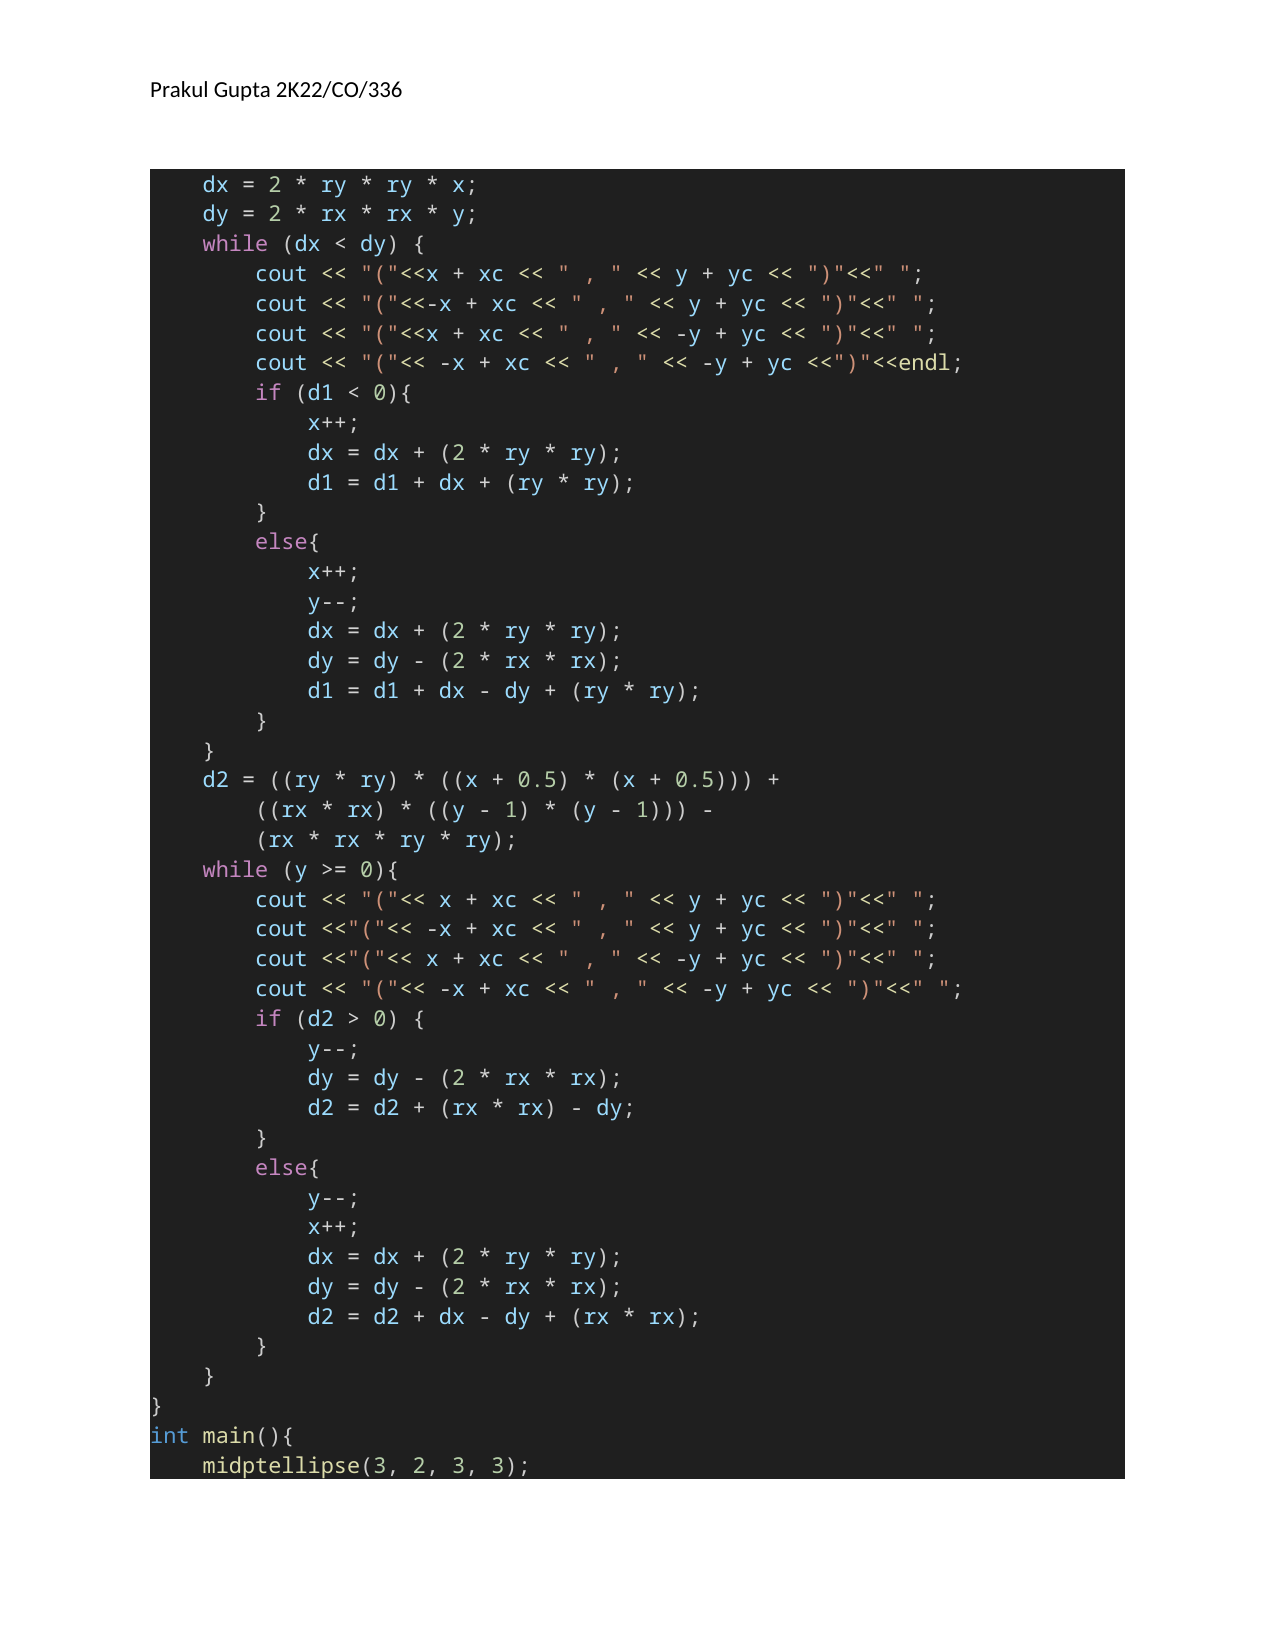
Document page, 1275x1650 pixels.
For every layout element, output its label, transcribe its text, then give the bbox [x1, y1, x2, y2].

text cout << "("<< -x + xc << " , " << -y + yc <<")"<<endl; [150, 347, 1125, 377]
text d2 = ((ry * ry) * ((x + 0.5) * (x + 0.5))) + [150, 764, 1125, 794]
text (rx * rx * ry * ry); [150, 824, 1125, 854]
text d1 = d1 + dx - dy + (ry * ry); [150, 675, 1125, 705]
text cout <<"("<< -x + xc << " , " << y + yc << ")"<<" "; [150, 913, 1125, 943]
text ((rx * rx) * ((y - 1) * (y - 1))) - [150, 794, 1125, 824]
text dy = dy - (2 * rx * rx); [150, 645, 1125, 675]
text cout <<"("<< x + xc << " , " << -y + yc << ")"<<" "; [150, 943, 1125, 973]
text dx = dx + (2 * ry * ry); [150, 437, 1125, 467]
text dy = 2 * rx * rx * y; [150, 198, 1125, 228]
text dy = dy - (2 * rx * rx); [150, 1062, 1125, 1092]
text y--; [150, 1033, 1125, 1062]
text dx = dx + (2 * ry * ry); [150, 616, 1125, 645]
text x++; [150, 1211, 1125, 1241]
text } [150, 1122, 1125, 1152]
text dx = dx + (2 * ry * ry); [150, 1241, 1125, 1271]
text if (d2 > 0) { [150, 1003, 1125, 1033]
text while (y >= 0){ [150, 854, 1125, 884]
text d2 = d2 + dx - dy + (rx * rx); [150, 1301, 1125, 1331]
text if (d1 < 0){ [150, 377, 1125, 407]
text midptellipse(3, 2, 3, 3); [150, 1450, 1125, 1479]
text dx = 2 * ry * ry * x; [150, 169, 1125, 198]
text cout << "("<<x + xc << " , " << y + yc << ")"<<" "; [150, 258, 1125, 288]
text } [150, 1390, 1125, 1420]
text dy = dy - (2 * rx * rx); [150, 1271, 1125, 1301]
text } [150, 496, 1125, 526]
text x++; [150, 556, 1125, 586]
text else{ [150, 526, 1125, 556]
text cout << "("<<-x + xc << " , " << y + yc << ")"<<" "; [150, 288, 1125, 318]
text cout << "("<< -x + xc << " , " << -y + yc << ")"<<" "; [150, 973, 1125, 1003]
text while (dx < dy) { [150, 228, 1125, 258]
text y--; [150, 586, 1125, 616]
text int main(){ [150, 1420, 1125, 1450]
text } [150, 1360, 1125, 1390]
text d1 = d1 + dx + (ry * ry); [150, 467, 1125, 496]
text x++; [150, 407, 1125, 437]
text cout << "("<<x + xc << " , " << -y + yc << ")"<<" "; [150, 318, 1125, 347]
text y--; [150, 1182, 1125, 1211]
text cout << "("<< x + xc << " , " << y + yc << ")"<<" "; [150, 884, 1125, 913]
text d2 = d2 + (rx * rx) - dy; [150, 1092, 1125, 1122]
text } [150, 735, 1125, 764]
text } [150, 705, 1125, 735]
text } [150, 1331, 1125, 1360]
text else{ [150, 1152, 1125, 1182]
